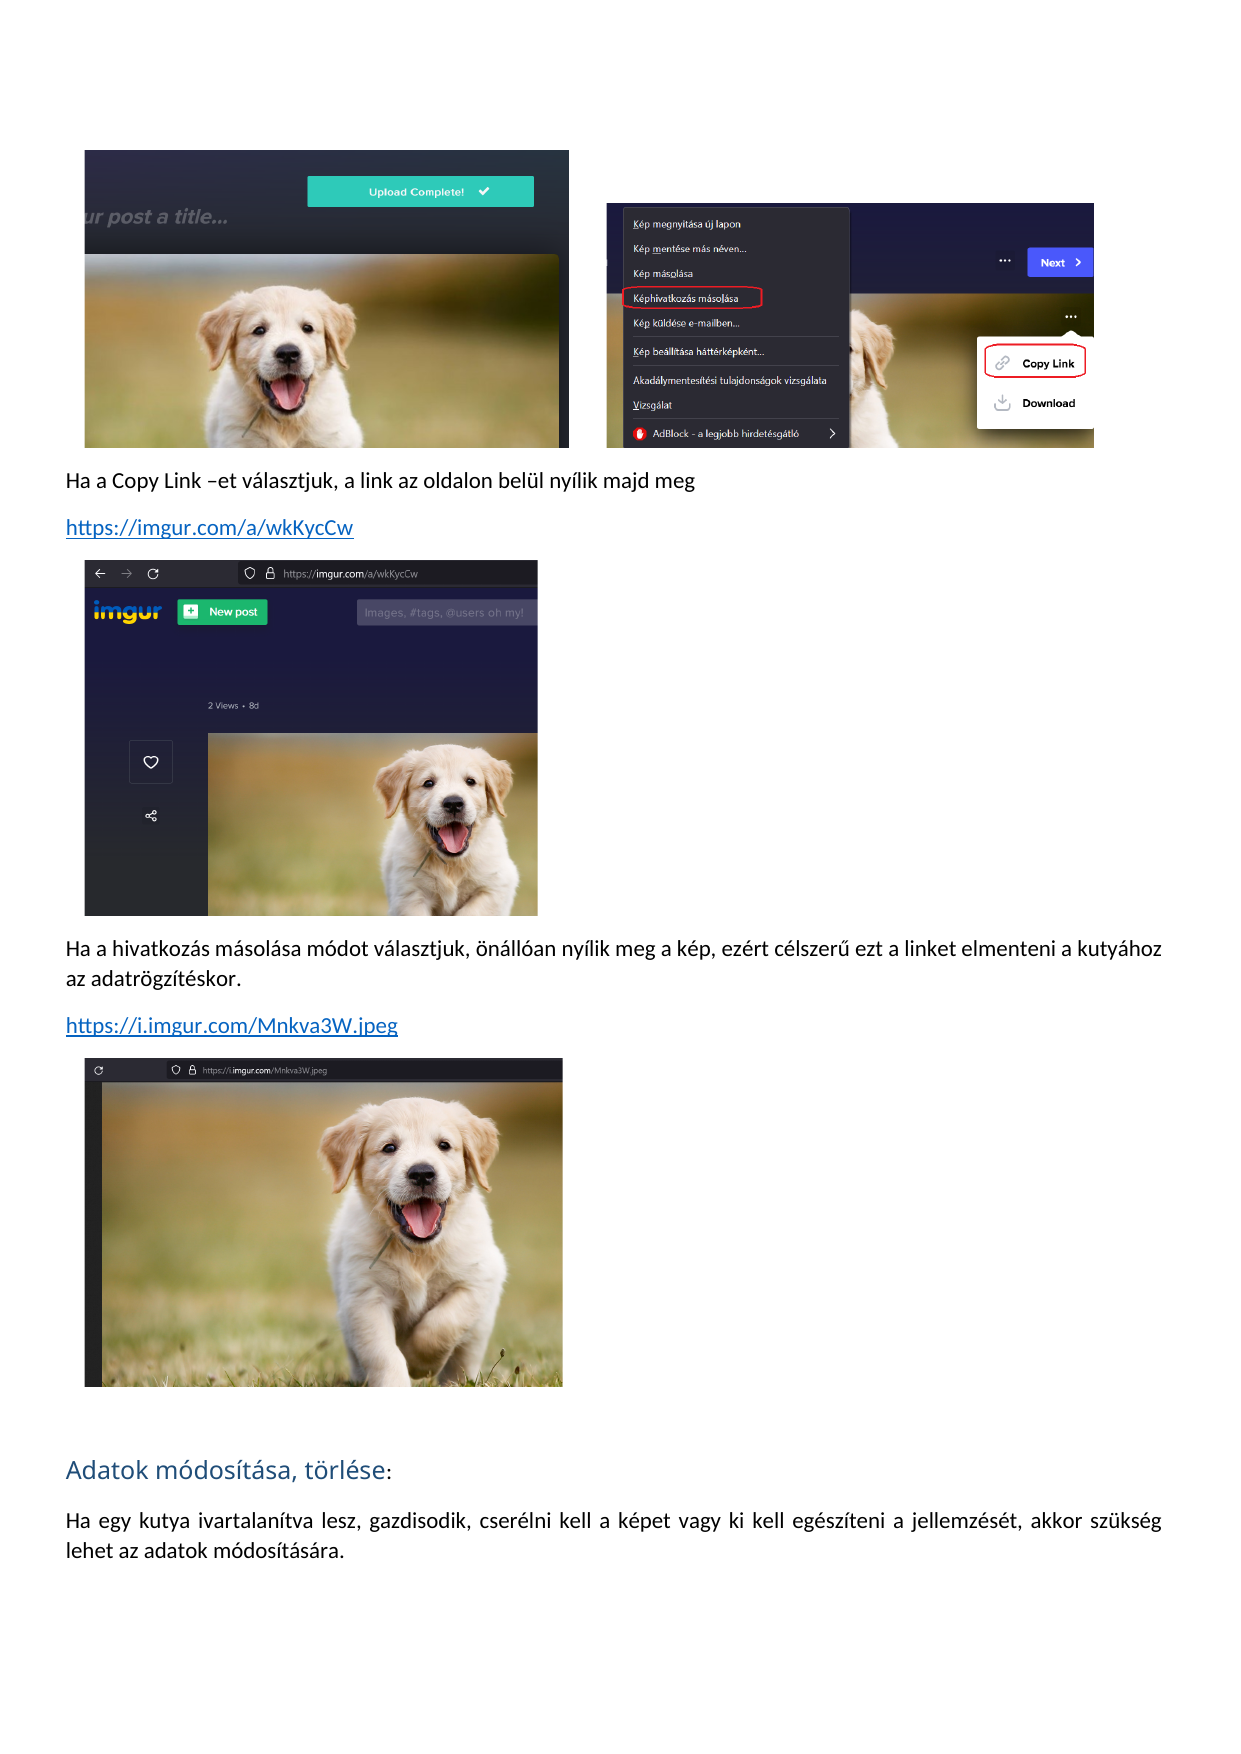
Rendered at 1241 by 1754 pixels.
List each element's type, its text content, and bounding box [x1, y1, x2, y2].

text Adatok módosítása, törlése: [66, 1453, 1165, 1487]
text Ha egy kutya ivartalanítva lesz, gazdisodik, cserélni kell a képet vagy ki kell egészíteni a jellemzését, akkor szükség lehet az adatok módosítására. [66, 1506, 1165, 1564]
text Ha a hivatkozás másolása módot választjuk, önállóan nyílik meg a kép, ezért célszerű ezt a linket elmenteni a kutyához az adatrögzítéskor. [66, 934, 1165, 992]
text https://i.imgur.com/Mnkva3W.jpeg [66, 1011, 1165, 1039]
text https://imgur.com/a/wkKycCw [66, 513, 1165, 541]
text Ha a Copy Link –et választjuk, a link az oldalon belül nyílik majd meg [66, 467, 1165, 494]
